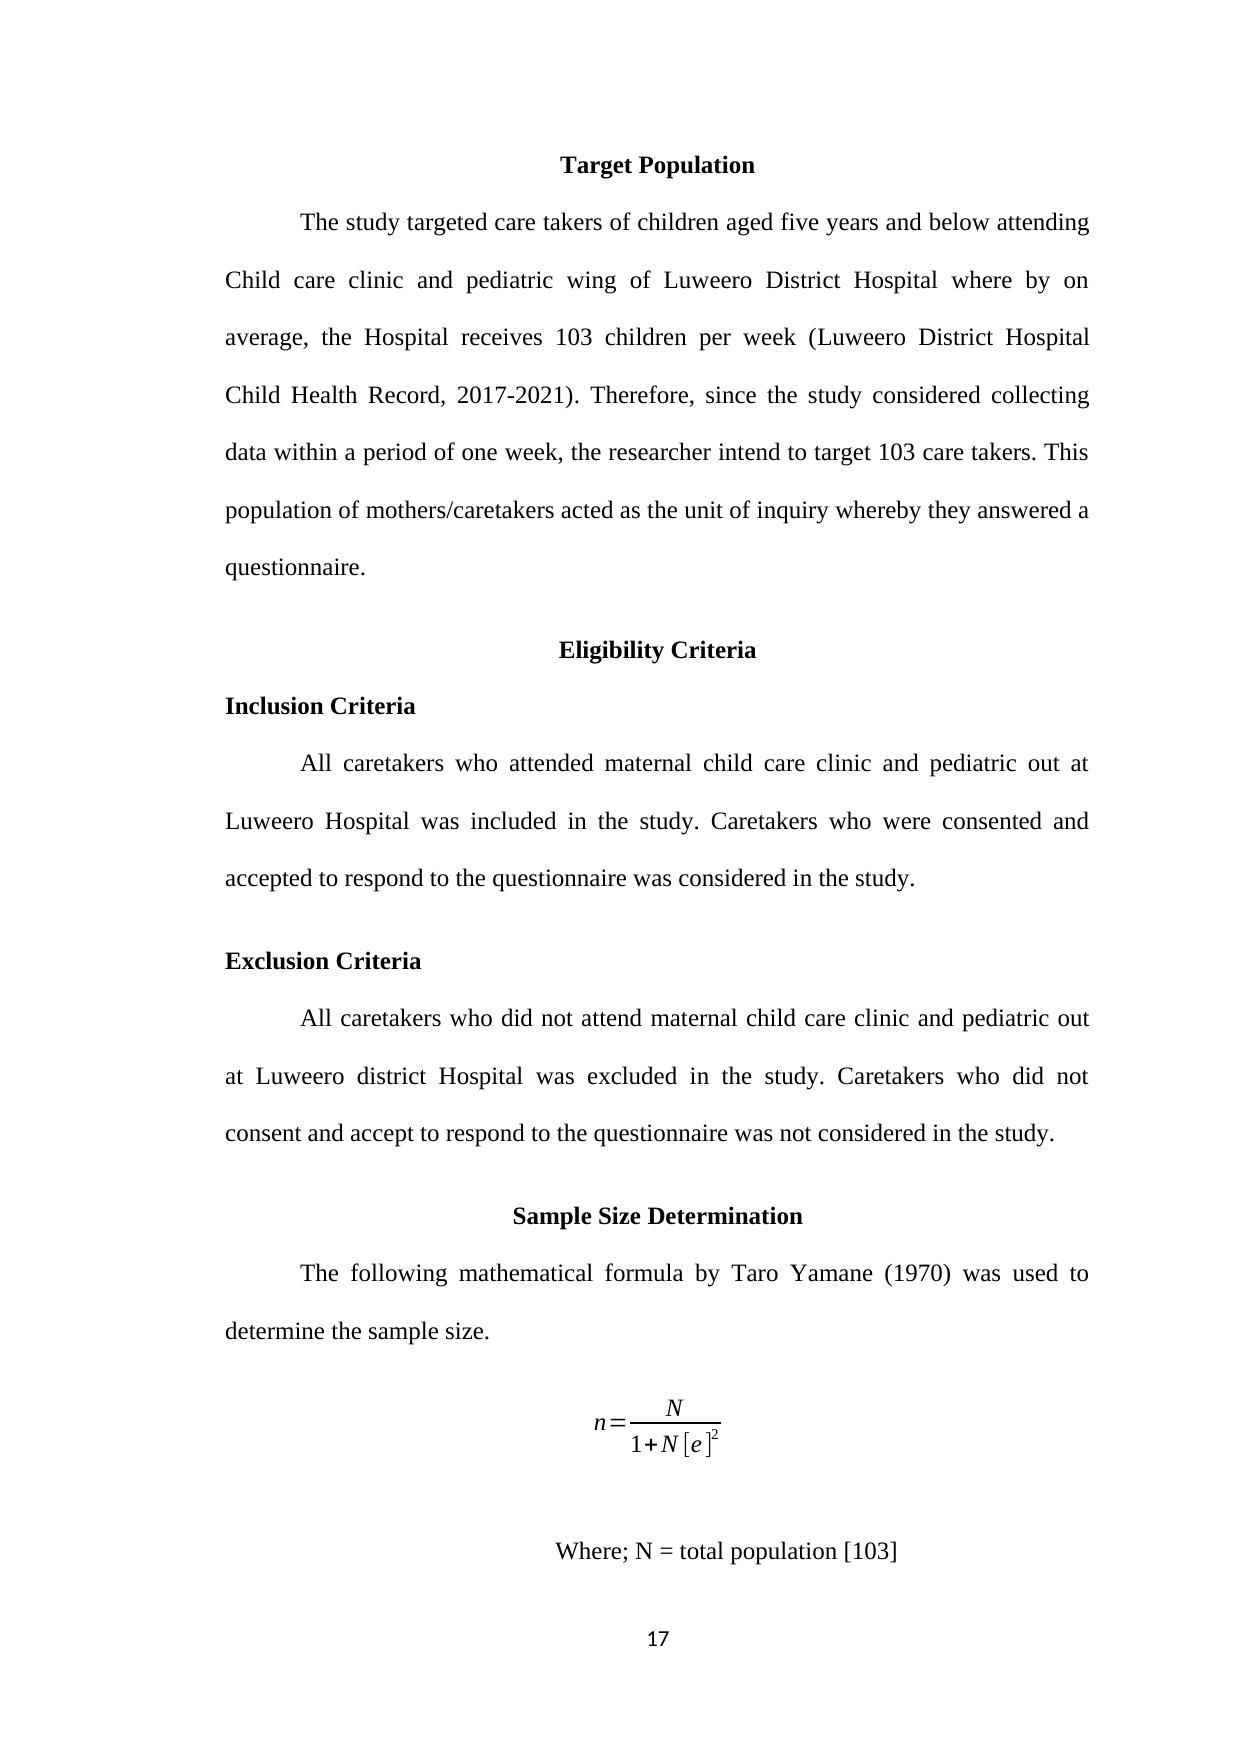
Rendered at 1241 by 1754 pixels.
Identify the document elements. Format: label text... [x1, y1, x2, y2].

text The following mathematical formula by Taro Yamane (1970) was used to determine the sample size. [225, 1258, 1090, 1345]
text All caretakers who attended maternal child care clinic and pediatric out at Luweero Hospital was included in the study. Caretakers who were consented and accepted to respond to the questionnaire was considered in the study. [225, 748, 1090, 892]
subtitle Target Population [225, 150, 1090, 179]
text The study targeted care takers of children aged five years and below attending Child care clinic and pediatric wing of Luweero District Hospital where by on average, the Hospital receives 103 children per week (Luweero District Hospital Child Health Record, 2017-2021). Therefore, since the study considered collecting data within a period of one week, the researcher intend to target 103 care takers. This population of mothers/caretakers acted as the unit of inquiry whereby they answered a questionnaire. [225, 207, 1090, 581]
subtitle Sample Size Determination [225, 1201, 1090, 1230]
text Where; N = total population [103] [225, 1536, 1090, 1565]
subtitle Exclusion Criteria [225, 946, 1090, 975]
text All caretakers who did not attend maternal child care clinic and pediatric out at Luweero district Hospital was excluded in the study. Caretakers who did not consent and accept to respond to the questionnaire was not considered in the study. [225, 1003, 1090, 1147]
subtitle Eligibility Criteria [225, 635, 1090, 664]
subtitle Inclusion Criteria [225, 691, 1090, 720]
